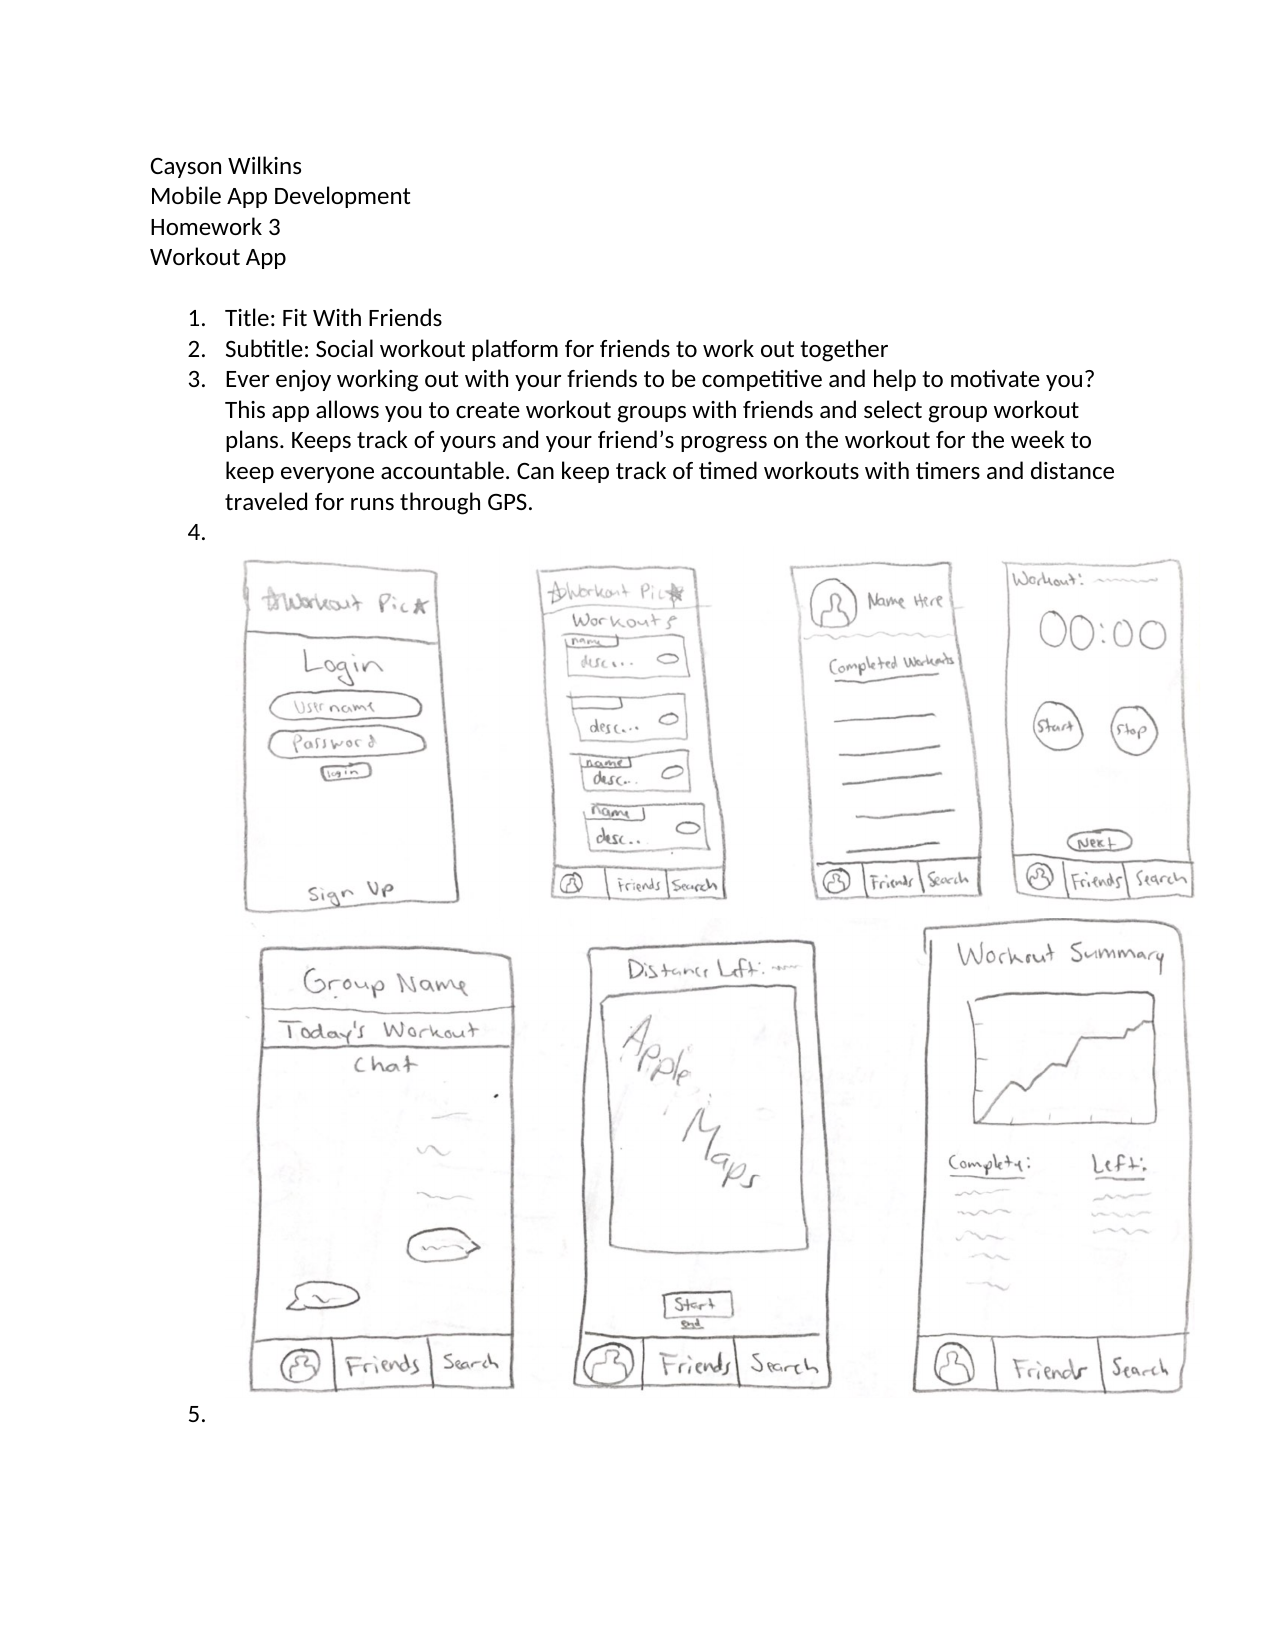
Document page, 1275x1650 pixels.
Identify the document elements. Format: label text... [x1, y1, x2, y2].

list Title: Fit With Friends [187, 303, 1125, 333]
text Homework 3 [150, 211, 1125, 242]
picture [225, 546, 1200, 1398]
text Mobile App Development [150, 181, 1125, 211]
text Cayson Wilkins [150, 150, 1125, 181]
text Workout App [150, 242, 1125, 272]
list Ever enjoy working out with your friends to be competitive and help to motivate you? This app allows you to create workout groups with friends and select group workout plans. Keeps track of yours and your friend’s progress on the workout for the week to keep everyone accountable. Can keep track of timed workouts with timers and distance traveled for runs through GPS. [187, 364, 1125, 516]
list Subtitle: Social workout platform for friends to work out together [187, 333, 1125, 364]
